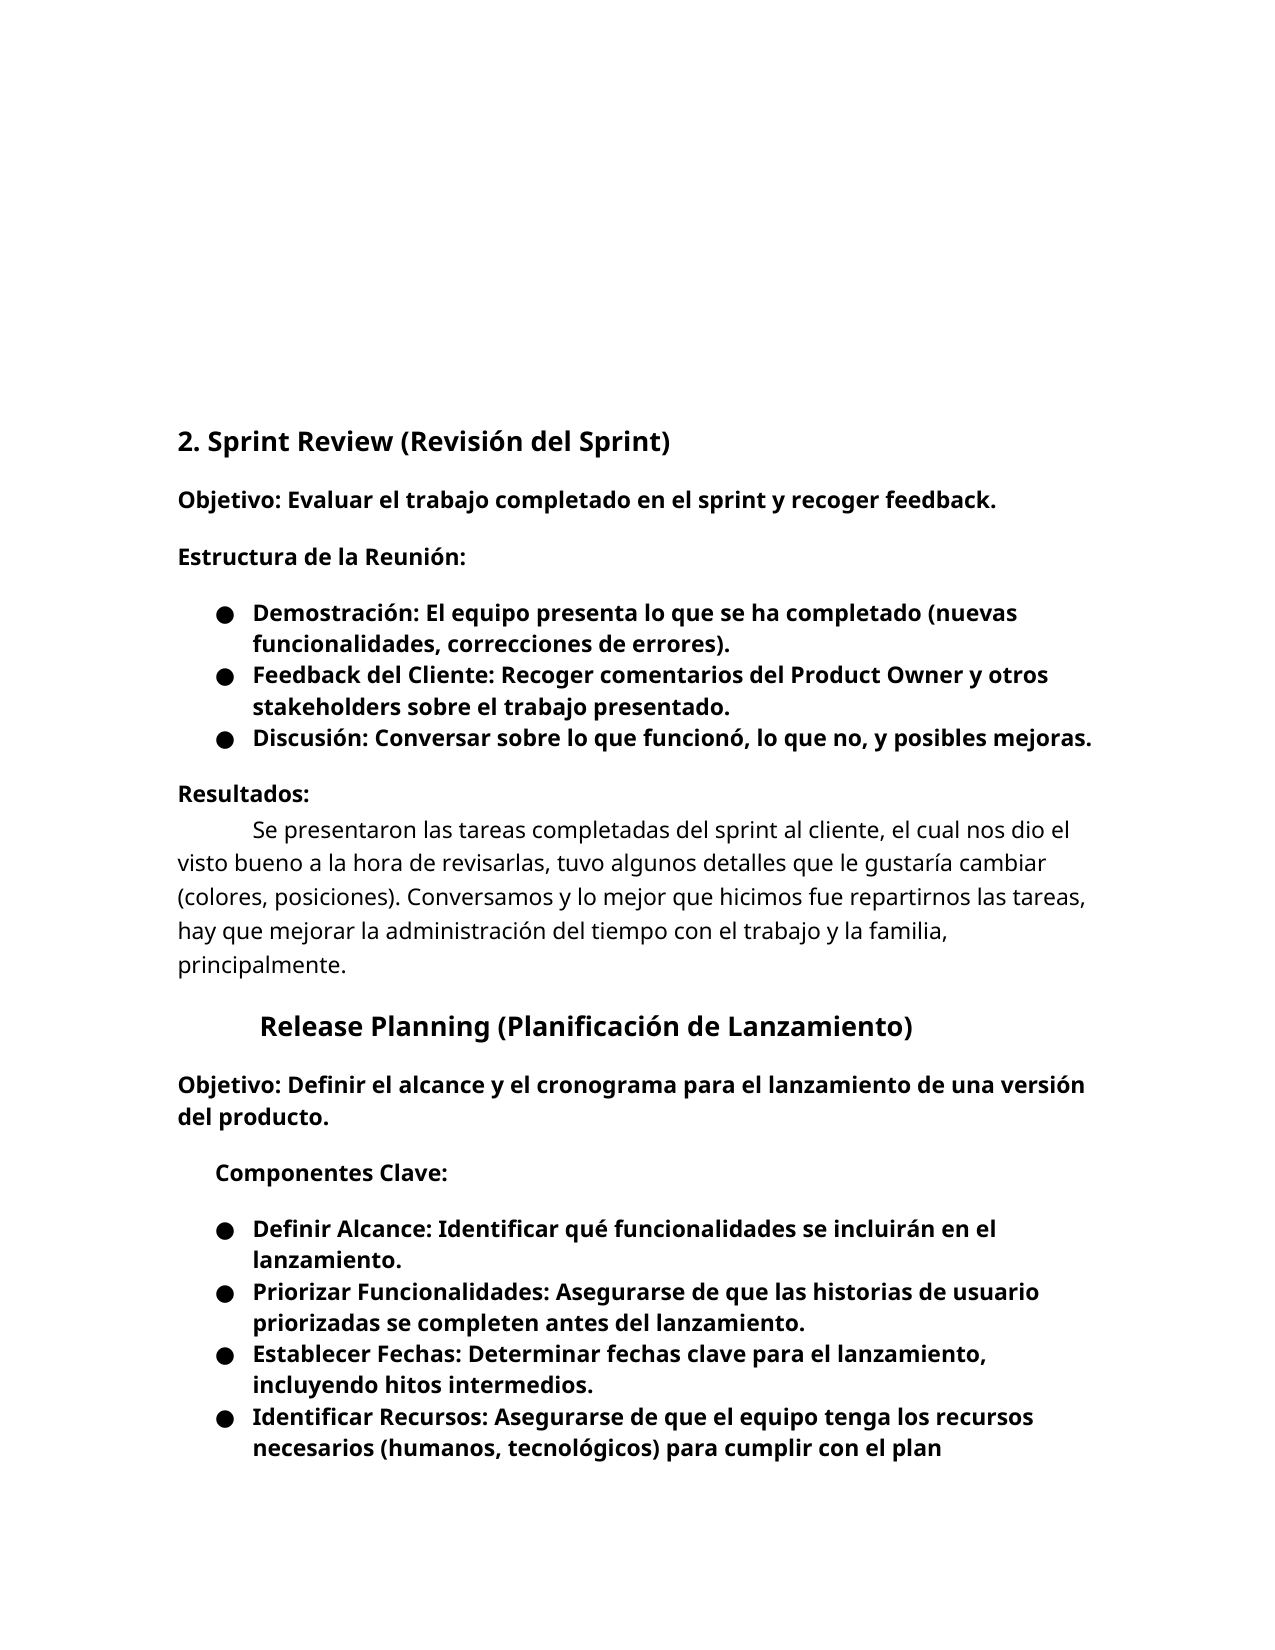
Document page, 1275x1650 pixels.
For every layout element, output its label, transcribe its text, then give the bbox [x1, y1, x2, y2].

text Release Planning (Planificación de Lanzamiento) [252, 1007, 1098, 1044]
list Discusión: Conversar sobre lo que funcionó, lo que no, y posibles mejoras. [215, 722, 1098, 753]
subtitle Resultados: [177, 778, 1098, 809]
list Feedback del Cliente: Recoger comentarios del Product Owner y otros stakeholders sobre el trabajo presentado. [215, 659, 1098, 722]
list Identificar Recursos: Asegurarse de que el equipo tenga los recursos necesarios (humanos, tecnológicos) para cumplir con el plan [215, 1401, 1098, 1463]
text Se presentaron las tareas completadas del sprint al cliente, el cual nos dio el visto bueno a la hora de revisarlas, tuvo algunos detalles que le gustaría cambiar (colores, posiciones). Conversamos y lo mejor que hicimos fue repartirnos las tareas, hay que mejorar la administración del tiempo con el trabajo y la familia, principalmente. [177, 814, 1098, 980]
subtitle Componentes Clave: [215, 1157, 1098, 1188]
text Objetivo: Definir el alcance y el cronograma para el lanzamiento de una versión del producto. [177, 1069, 1098, 1132]
subtitle Estructura de la Reunión: [177, 541, 1098, 572]
list Definir Alcance: Identificar qué funcionalidades se incluirán en el lanzamiento. [215, 1213, 1098, 1276]
list Priorizar Funcionalidades: Asegurarse de que las historias de usuario priorizadas se completen antes del lanzamiento. [215, 1276, 1098, 1338]
list Establecer Fechas: Determinar fechas clave para el lanzamiento, incluyendo hitos intermedios. [215, 1338, 1098, 1401]
list Demostración: El equipo presenta lo que se ha completado (nuevas funcionalidades, correcciones de errores). [215, 597, 1098, 659]
text Objetivo: Evaluar el trabajo completado en el sprint y recoger feedback. [177, 484, 1098, 516]
subtitle 2. Sprint Review (Revisión del Sprint) [177, 423, 1098, 459]
